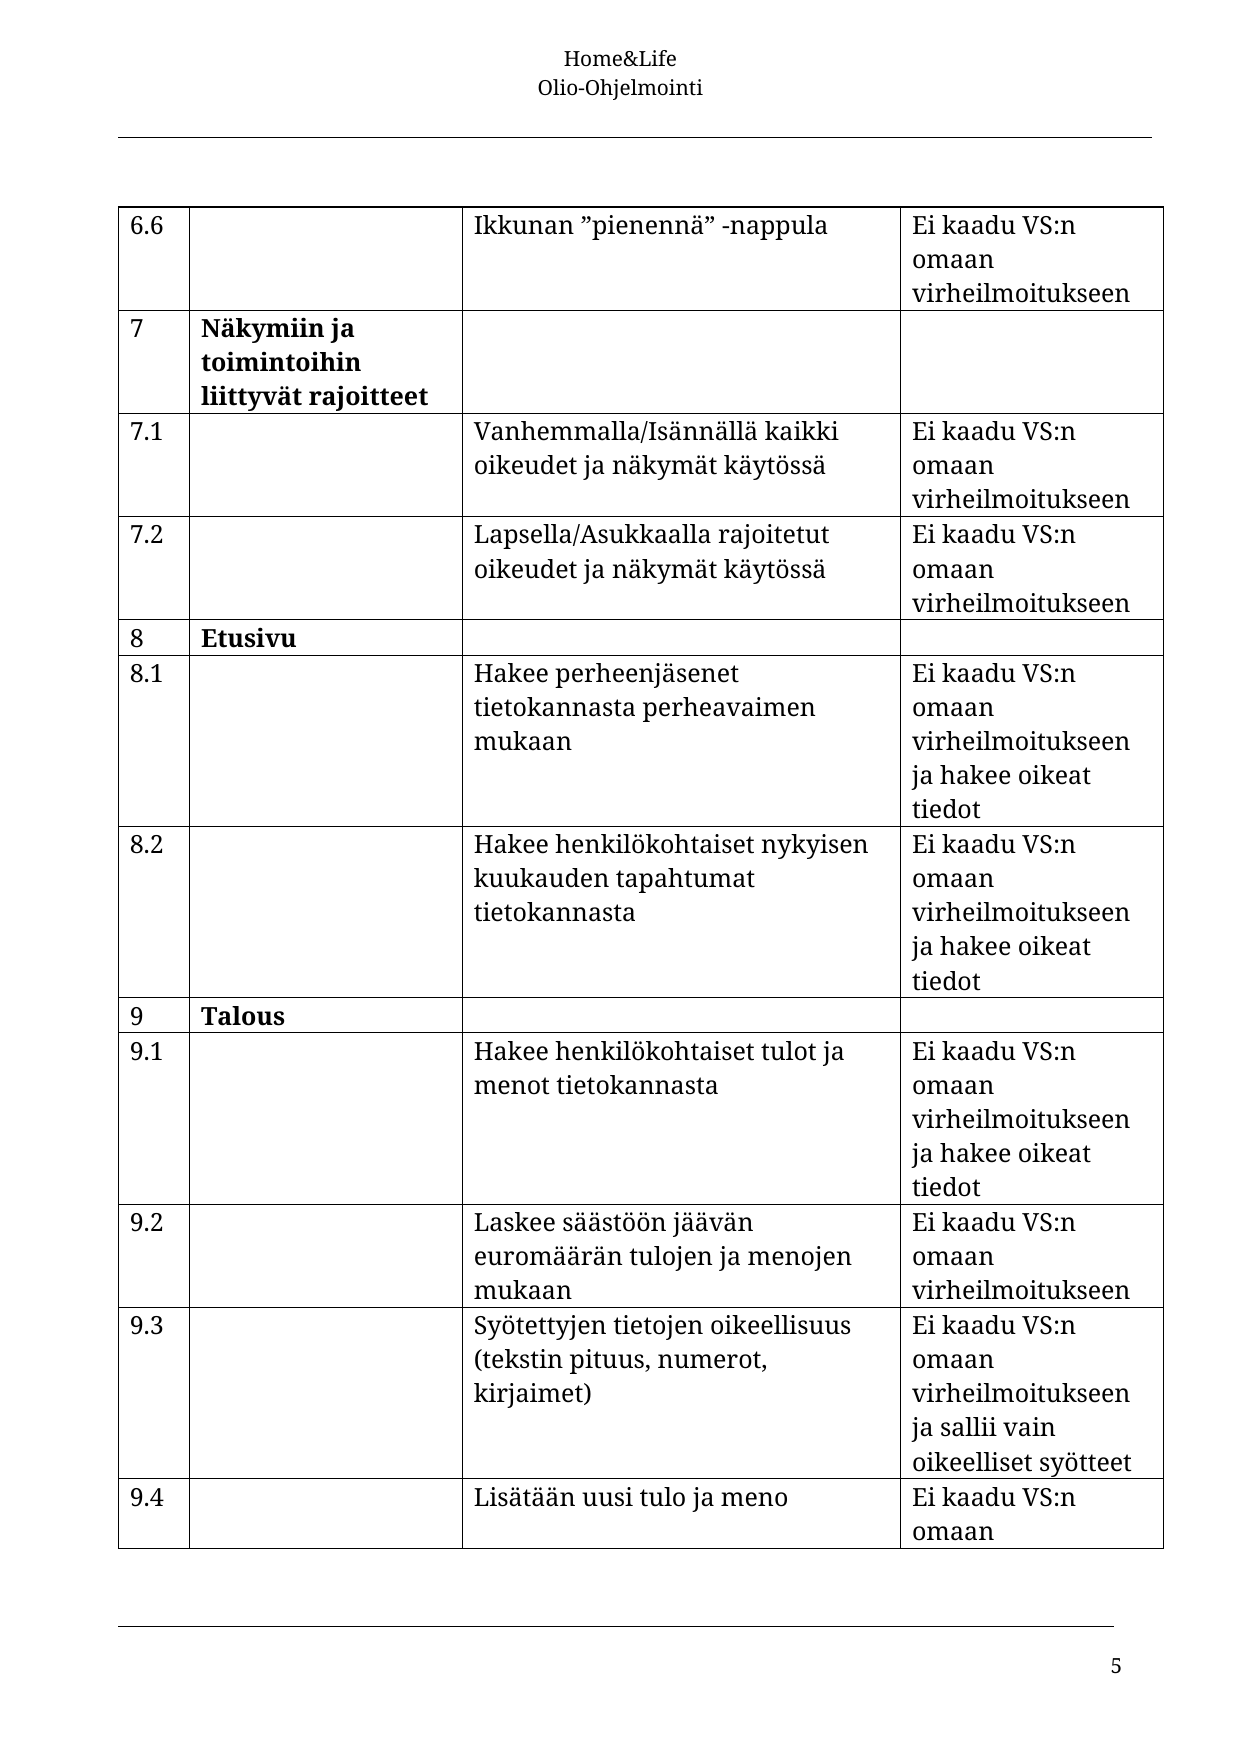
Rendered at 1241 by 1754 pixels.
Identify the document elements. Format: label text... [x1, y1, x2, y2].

table_cell [190, 1205, 462, 1307]
table_cell Vanhemmalla/Isännällä kaikki oikeudet ja näkymät käytössä [463, 414, 900, 516]
table_cell Hakee henkilökohtaiset tulot ja menot tietokannasta [463, 1033, 900, 1204]
table_cell Ei kaadu VS:n omaan virheilmoitukseen [901, 414, 1163, 516]
table_cell Ei kaadu VS:n omaan virheilmoitukseen [901, 1205, 1163, 1307]
table_cell 6.6 [119, 208, 189, 310]
table_cell Ei kaadu VS:n omaan virheilmoitukseen ja hakee oikeat tiedot [901, 656, 1163, 826]
table_cell 9 [119, 998, 189, 1032]
table_cell Hakee henkilökohtaiset nykyisen kuukauden tapahtumat tietokannasta [463, 827, 900, 997]
table_cell [190, 517, 462, 619]
table_cell Lisätään uusi tulo ja meno [463, 1479, 900, 1547]
table_cell 7.2 [119, 517, 189, 619]
table_cell Näkymiin ja toimintoihin liittyvät rajoitteet [190, 311, 462, 413]
table_cell Syötettyjen tietojen oikeellisuus (tekstin pituus, numerot, kirjaimet) [463, 1308, 900, 1478]
table_cell Ei kaadu VS:n omaan virheilmoitukseen ja hakee oikeat tiedot [901, 1033, 1163, 1204]
table_cell Lapsella/Asukkaalla rajoitetut oikeudet ja näkymät käytössä [463, 517, 900, 619]
table_cell 9.2 [119, 1205, 189, 1307]
table_cell Etusivu [190, 620, 462, 654]
table_cell [190, 656, 462, 826]
table_cell 9.4 [119, 1479, 189, 1547]
table_cell [901, 998, 1163, 1032]
table_cell 9.1 [119, 1033, 189, 1204]
table_cell Ei kaadu VS:n omaan virheilmoitukseen [901, 517, 1163, 619]
table_cell Talous [190, 998, 462, 1032]
table_cell [190, 208, 462, 310]
table_cell 7 [119, 311, 189, 413]
table_cell Ei kaadu VS:n omaan virheilmoitukseen ja sallii vain oikeelliset syötteet [901, 1308, 1163, 1478]
table_cell [190, 1479, 462, 1547]
table_cell [901, 620, 1163, 654]
table_cell 7.1 [119, 414, 189, 516]
table_cell [463, 311, 900, 413]
table_cell [190, 827, 462, 997]
table_cell 8.1 [119, 656, 189, 826]
table_cell Laskee säästöön jäävän euromäärän tulojen ja menojen mukaan [463, 1205, 900, 1307]
table_cell 9.3 [119, 1308, 189, 1478]
table_cell Ei kaadu VS:n omaan virheilmoitukseen [901, 1479, 1163, 1547]
table_cell [190, 1308, 462, 1478]
table_cell 8.2 [119, 827, 189, 997]
table_cell [901, 311, 1163, 413]
table_cell Ikkunan ”pienennä” -nappula [463, 208, 900, 310]
table_cell [463, 620, 900, 654]
table_cell Ei kaadu VS:n omaan virheilmoitukseen [901, 208, 1163, 310]
table_cell Hakee perheenjäsenet tietokannasta perheavaimen mukaan [463, 656, 900, 826]
table_cell Ei kaadu VS:n omaan virheilmoitukseen ja hakee oikeat tiedot [901, 827, 1163, 997]
table_cell [463, 998, 900, 1032]
table_cell [190, 1033, 462, 1204]
table_cell 8 [119, 620, 189, 654]
table_cell [190, 414, 462, 516]
